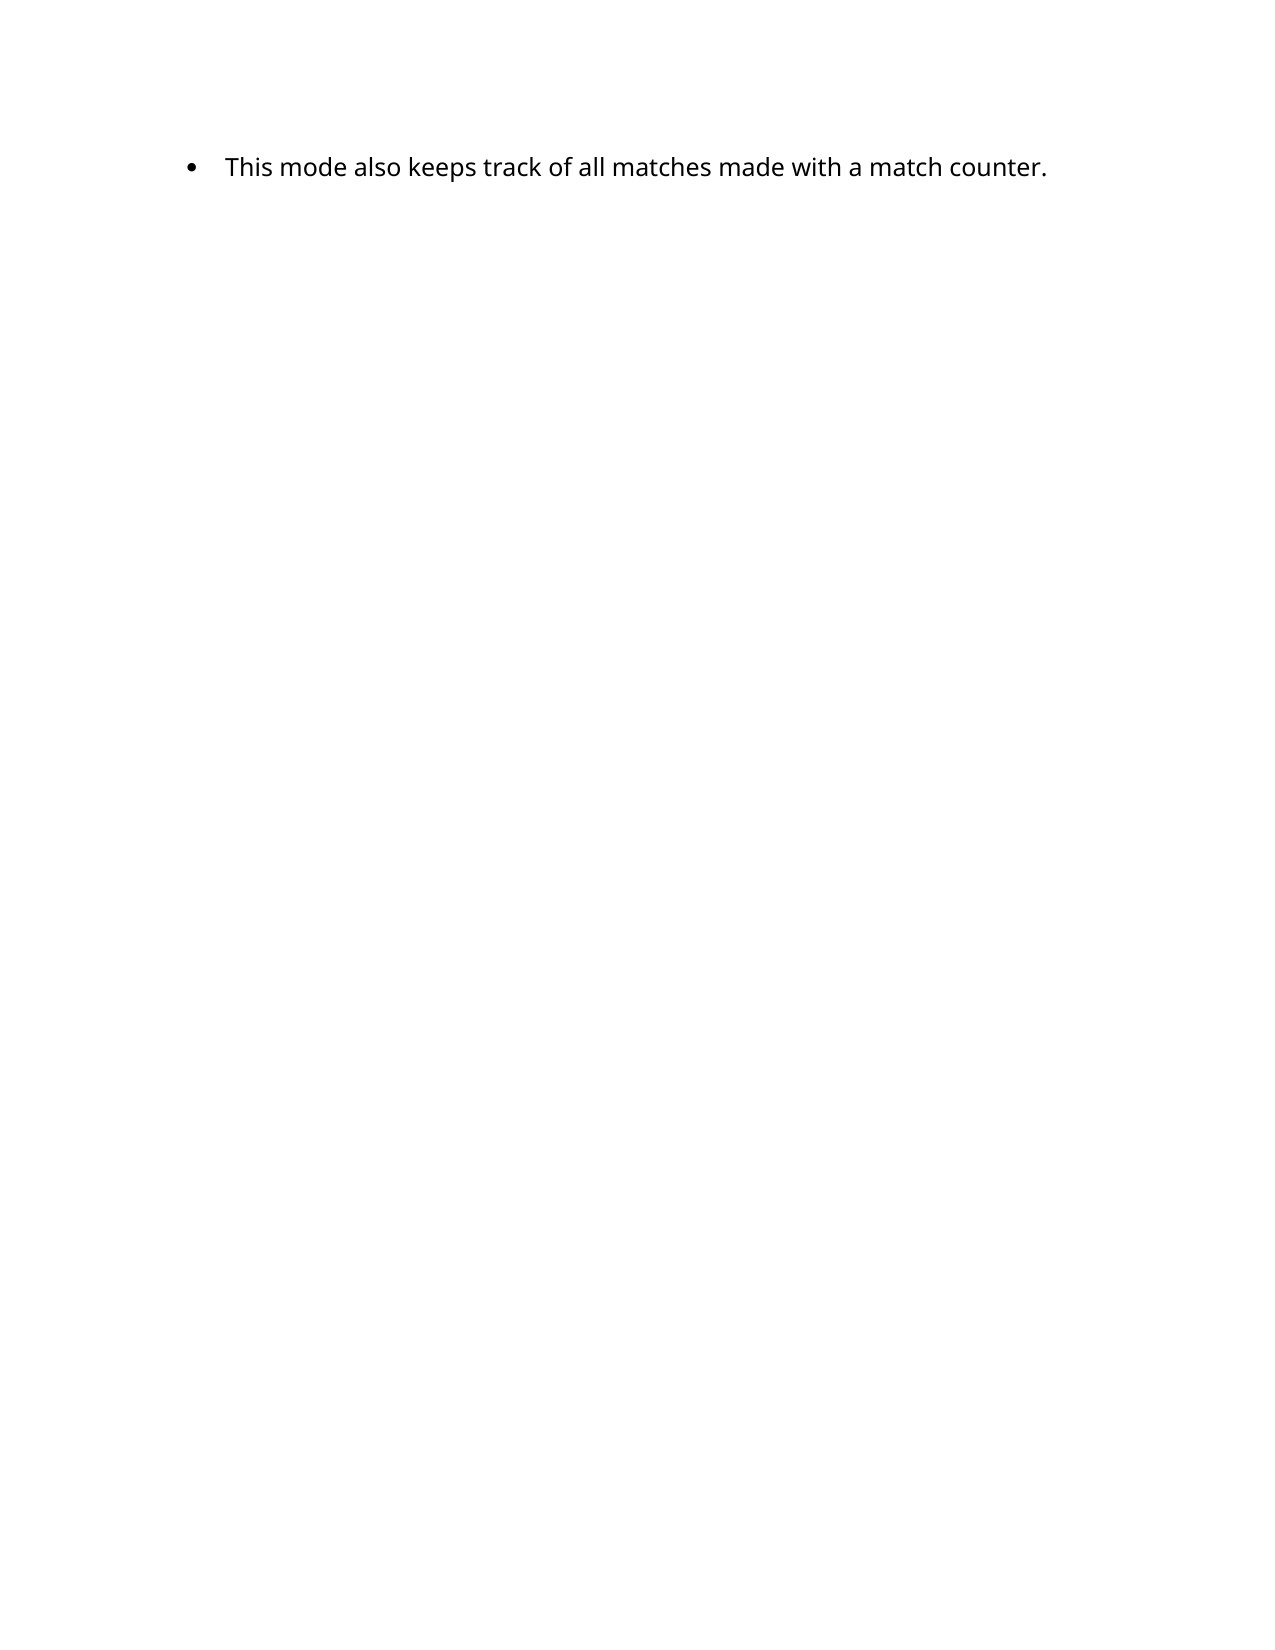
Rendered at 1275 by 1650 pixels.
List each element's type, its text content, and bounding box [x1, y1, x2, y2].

list This mode also keeps track of all matches made with a match counter. [187, 150, 1125, 184]
